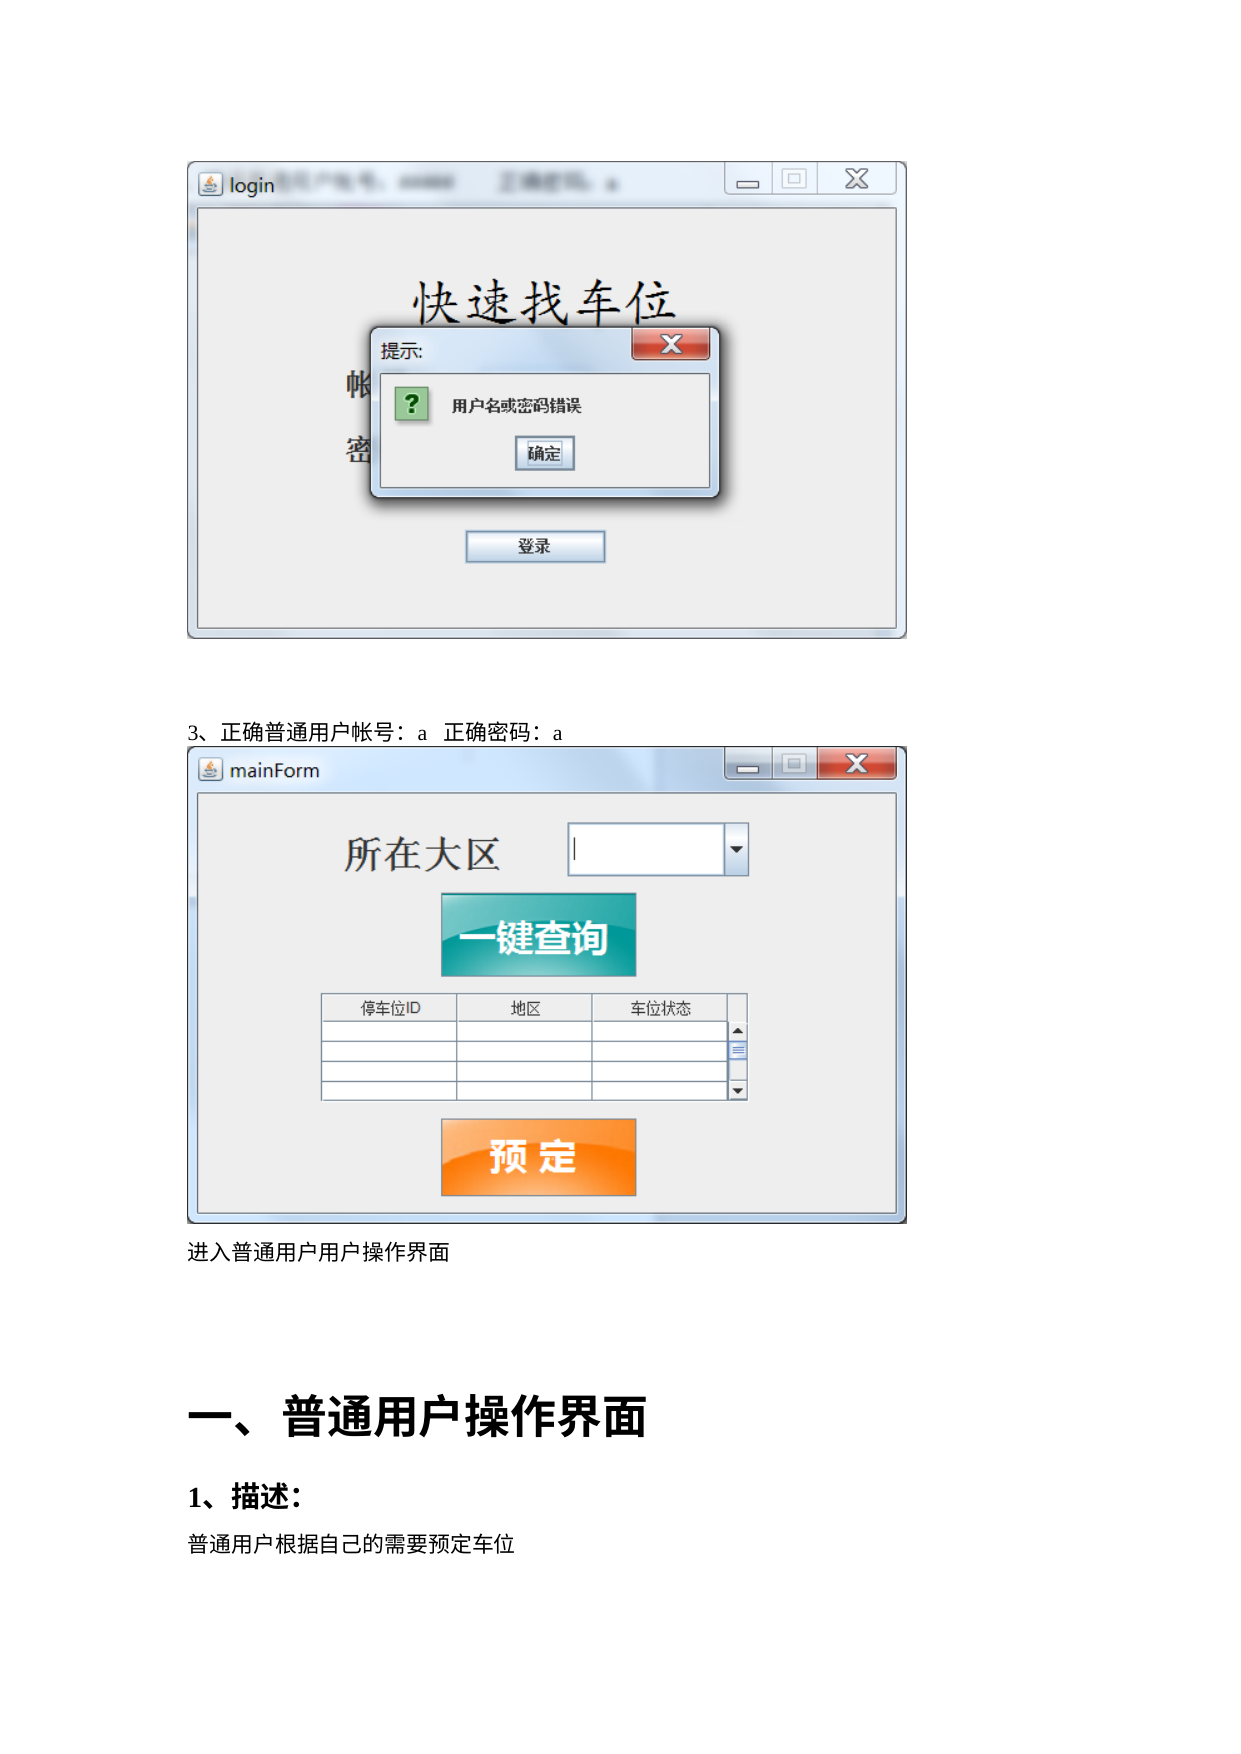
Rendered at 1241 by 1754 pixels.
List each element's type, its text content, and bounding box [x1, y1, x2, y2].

picture [187, 746, 907, 1224]
text 普通用户根据自己的需要预定车位 [187, 1527, 1053, 1559]
list 普通用户操作界面 [187, 1364, 1053, 1462]
list 进入普通用户用户操作界面 [187, 1234, 1053, 1267]
list 3、正确普通用户帐号：a 正确密码：a [187, 714, 1053, 747]
picture [187, 161, 907, 639]
text 1、描述： [187, 1462, 1053, 1527]
